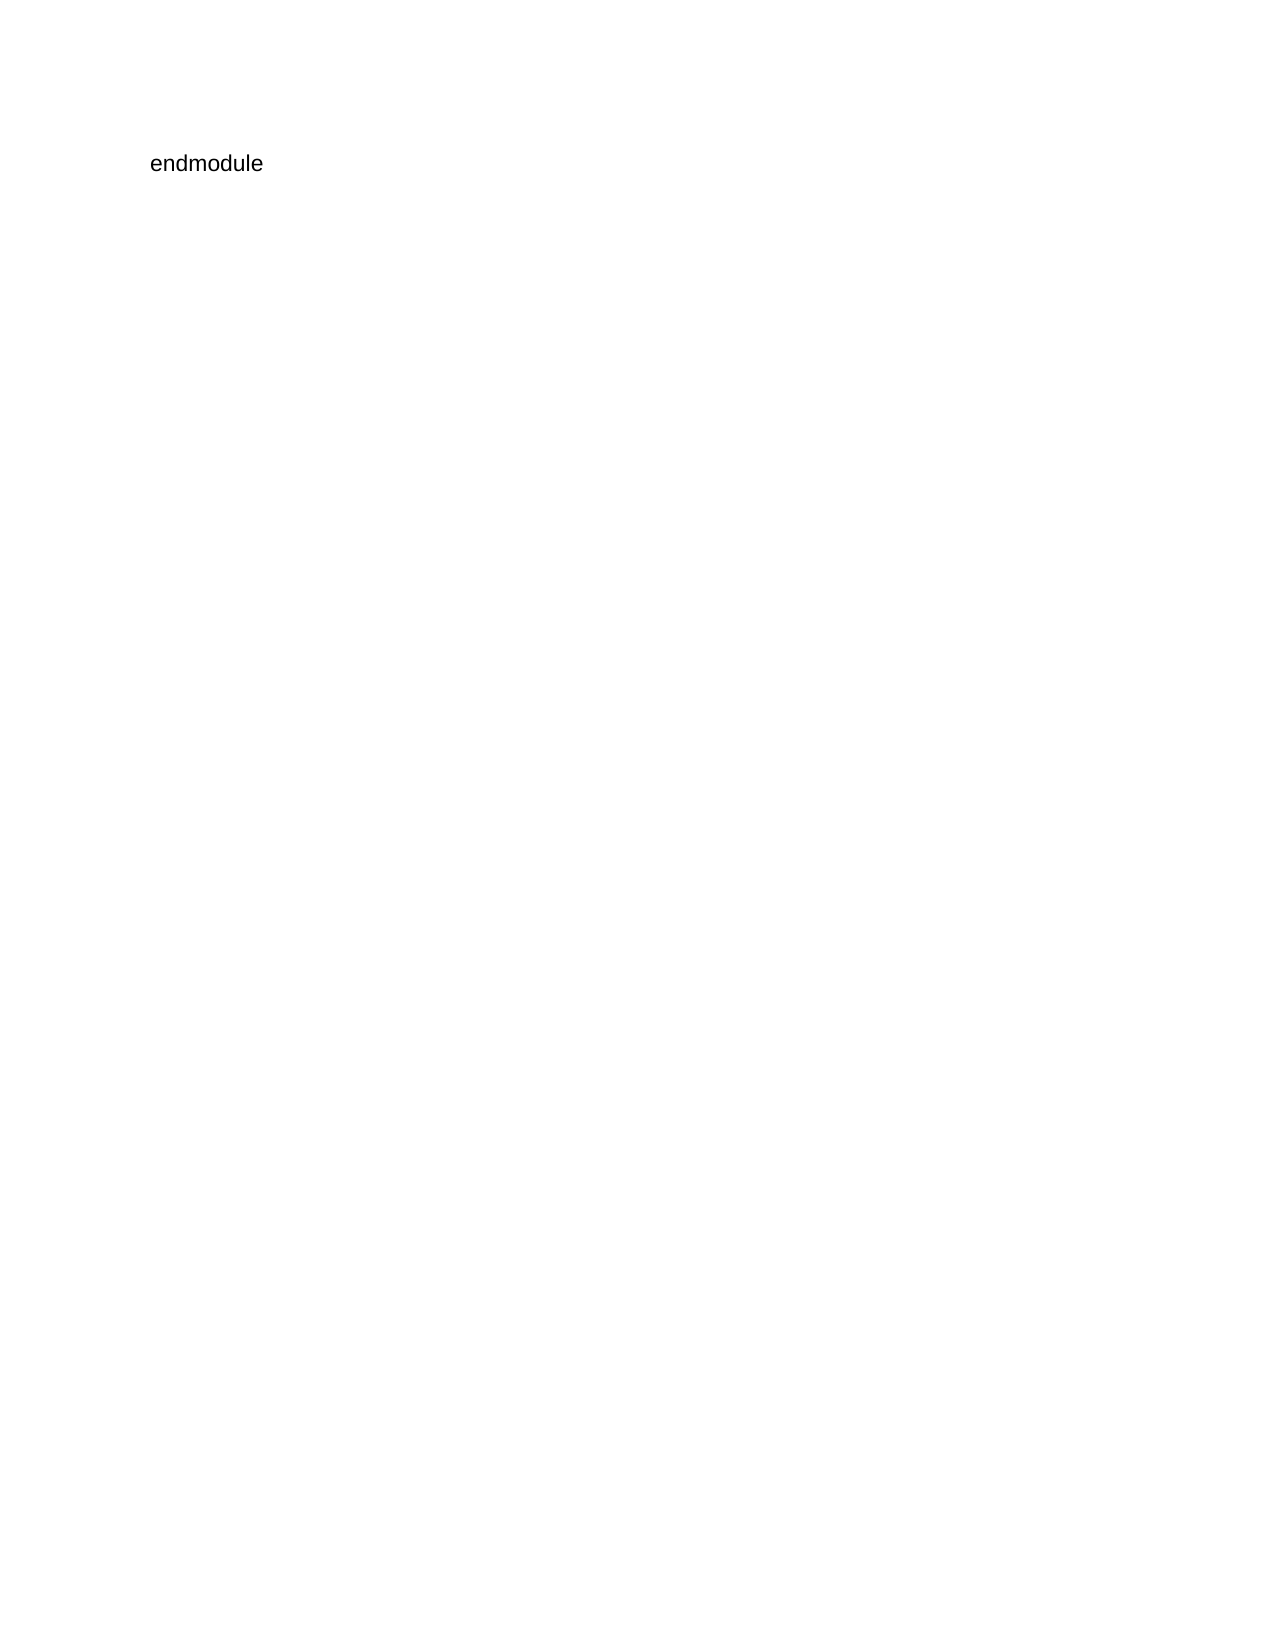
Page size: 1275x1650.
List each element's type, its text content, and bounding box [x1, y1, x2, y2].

text endmodule [150, 150, 1125, 176]
